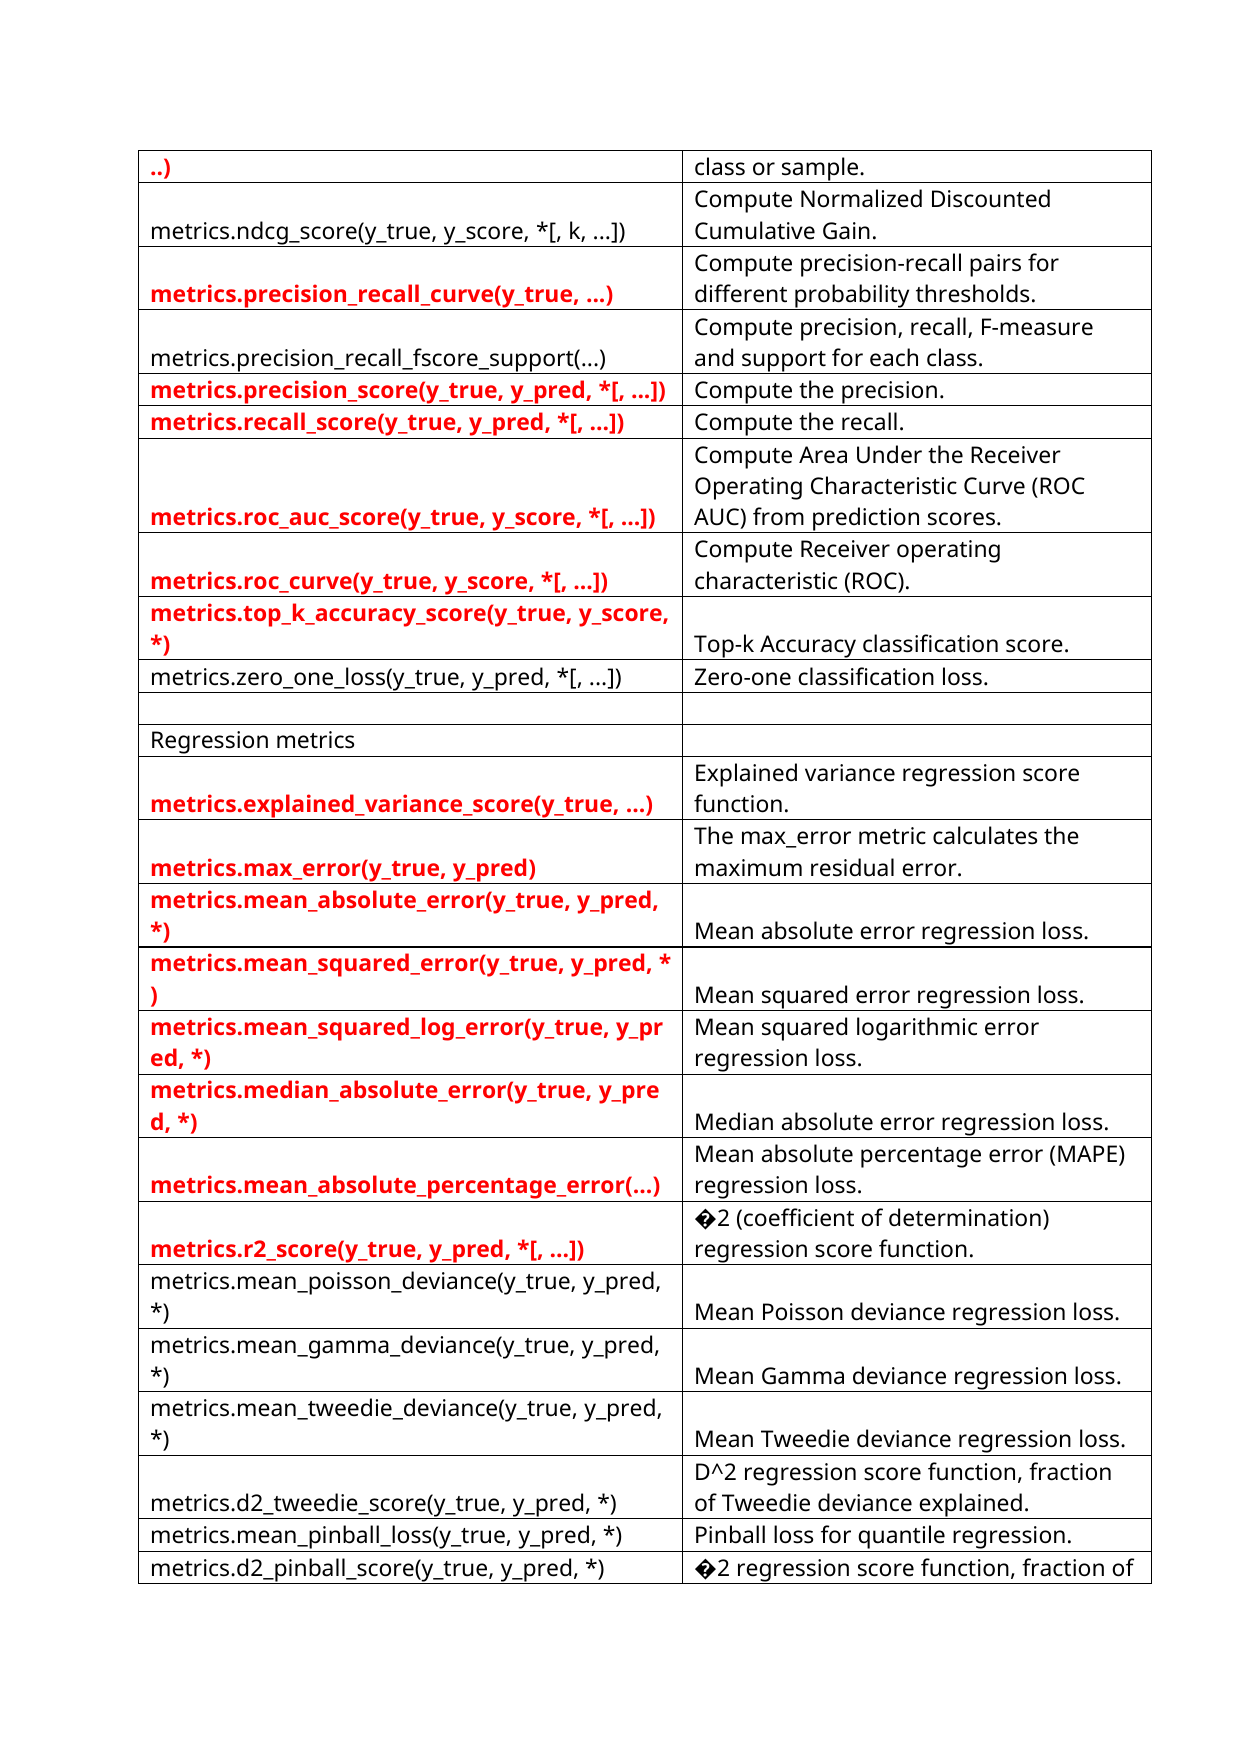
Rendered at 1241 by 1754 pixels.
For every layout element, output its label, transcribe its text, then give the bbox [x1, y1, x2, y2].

table_cell Mean squared logarithmic error regression loss. [683, 1011, 1151, 1073]
table_cell Mean squared error regression loss. [683, 948, 1151, 1010]
table_cell metrics.ndcg_score(y_true, y_score, *[, k, ...]) [139, 183, 682, 246]
table_cell metrics.mean_poisson_deviance(y_true, y_pred, *) [139, 1265, 682, 1328]
table_cell Compute precision, recall, F-measure and support for each class. [683, 310, 1151, 373]
table_cell metrics.recall_score(y_true, y_pred, *[, ...]) [139, 406, 682, 437]
table_cell The max_error metric calculates the maximum residual error. [683, 820, 1151, 883]
table_cell Explained variance regression score function. [683, 757, 1151, 819]
table_cell Regression metrics [139, 725, 682, 756]
table_cell Mean Tweedie deviance regression loss. [683, 1392, 1151, 1455]
table_cell metrics.precision_score(y_true, y_pred, *[, ...]) [139, 374, 682, 405]
table_cell metrics.median_absolute_error(y_true, y_pred, *) [139, 1075, 682, 1137]
table_cell Mean absolute percentage error (MAPE) regression loss. [683, 1138, 1151, 1201]
table_cell Top-k Accuracy classification score. [683, 597, 1151, 659]
table_cell Median absolute error regression loss. [683, 1075, 1151, 1137]
table_cell [683, 693, 1151, 723]
table_cell metrics.top_k_accuracy_score(y_true, y_score, *) [139, 597, 682, 659]
table_cell metrics.roc_auc_score(y_true, y_score, *[, ...]) [139, 439, 682, 532]
table_cell metrics.max_error(y_true, y_pred) [139, 820, 682, 883]
table_cell metrics.mean_squared_error(y_true, y_pred, *) [139, 948, 682, 1010]
table_cell metrics.d2_tweedie_score(y_true, y_pred, *) [139, 1456, 682, 1518]
table_cell Compute Normalized Discounted Cumulative Gain. [683, 183, 1151, 246]
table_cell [683, 1552, 1151, 1583]
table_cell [139, 1552, 682, 1583]
table_cell metrics.roc_curve(y_true, y_score, *[, ...]) [139, 533, 682, 596]
table_cell metrics.zero_one_loss(y_true, y_pred, *[, ...]) [139, 660, 682, 692]
table_cell metrics.mean_absolute_error(y_true, y_pred, *) [139, 884, 682, 946]
table_cell Compute Area Under the Receiver Operating Characteristic Curve (ROC AUC) from prediction scores. [683, 439, 1151, 532]
table_cell metrics.precision_recall_fscore_support(...) [139, 310, 682, 373]
table_cell Pinball loss for quantile regression. [683, 1519, 1151, 1551]
table_cell Compute precision-recall pairs for different probability thresholds. [683, 247, 1151, 309]
table_cell [139, 693, 682, 723]
table_cell D^2 regression score function, fraction of Tweedie deviance explained. [683, 1456, 1151, 1518]
table_cell metrics.r2_score(y_true, y_pred, *[, ...]) [139, 1202, 682, 1264]
table_cell metrics.precision_recall_curve(y_true, ...) [139, 247, 682, 309]
table_cell metrics.mean_gamma_deviance(y_true, y_pred, *) [139, 1329, 682, 1391]
table_cell Zero-one classification loss. [683, 660, 1151, 692]
table_cell metrics.explained_variance_score(y_true, ...) [139, 757, 682, 819]
table_cell Mean Poisson deviance regression loss. [683, 1265, 1151, 1328]
table_cell Compute the recall. [683, 406, 1151, 437]
table_cell Mean absolute error regression loss. [683, 884, 1151, 946]
table_cell metrics.mean_squared_log_error(y_true, y_pred, *) [139, 1011, 682, 1073]
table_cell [139, 151, 682, 182]
table_cell metrics.mean_tweedie_deviance(y_true, y_pred, *) [139, 1392, 682, 1455]
table_cell [683, 725, 1151, 756]
table_cell Compute Receiver operating characteristic (ROC). [683, 533, 1151, 596]
table_cell metrics.mean_absolute_percentage_error(...) [139, 1138, 682, 1201]
table_cell Mean Gamma deviance regression loss. [683, 1329, 1151, 1391]
table_cell metrics.mean_pinball_loss(y_true, y_pred, *) [139, 1519, 682, 1551]
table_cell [683, 151, 1151, 182]
table_cell Compute the precision. [683, 374, 1151, 405]
table_cell �2 (coefficient of determination) regression score function. [683, 1202, 1151, 1264]
